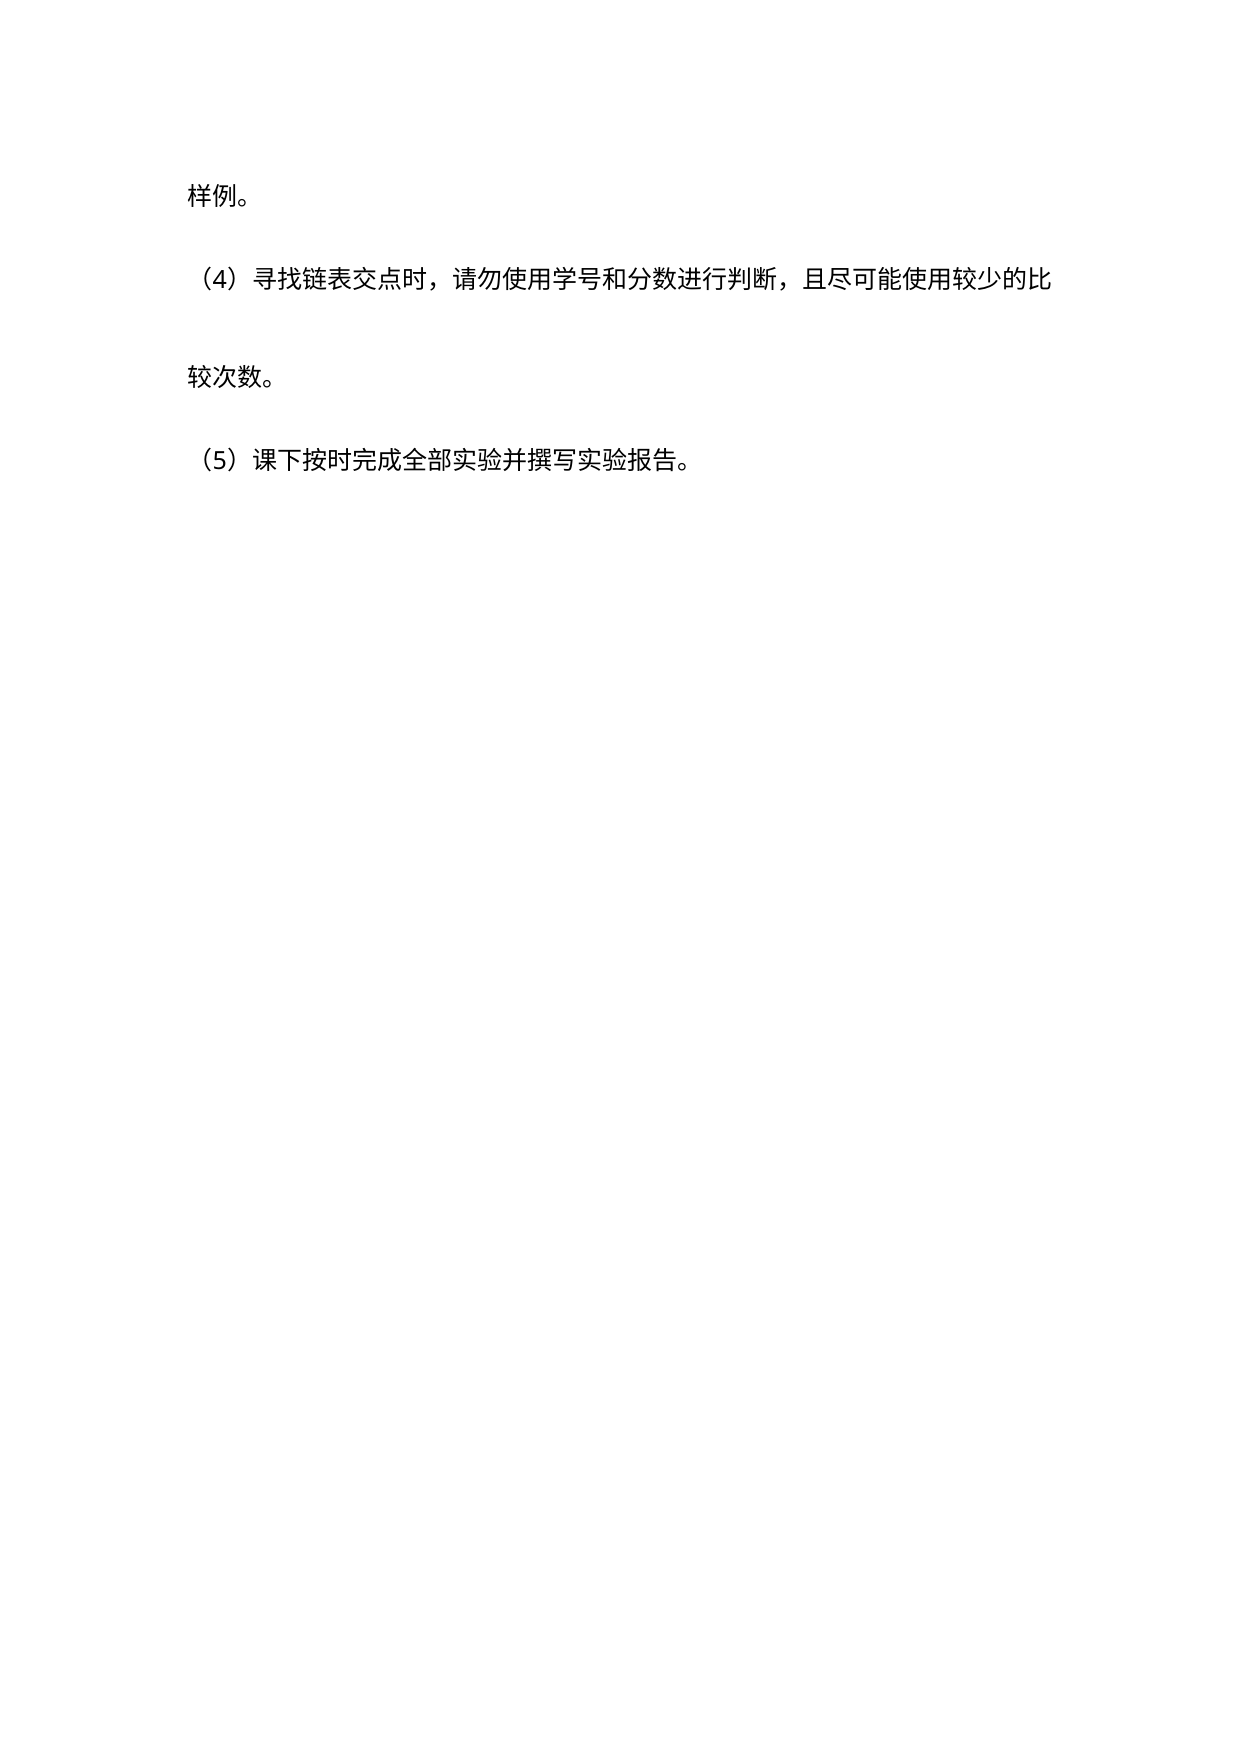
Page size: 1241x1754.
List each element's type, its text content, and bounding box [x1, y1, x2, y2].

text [187, 162, 1053, 227]
text （5）课下按时完成全部实验并撰写实验报告。 [187, 426, 1053, 491]
text （4）寻找链表交点时，请勿使用学号和分数进行判断，且尽可能使用较少的比较次数。 [187, 245, 1053, 408]
